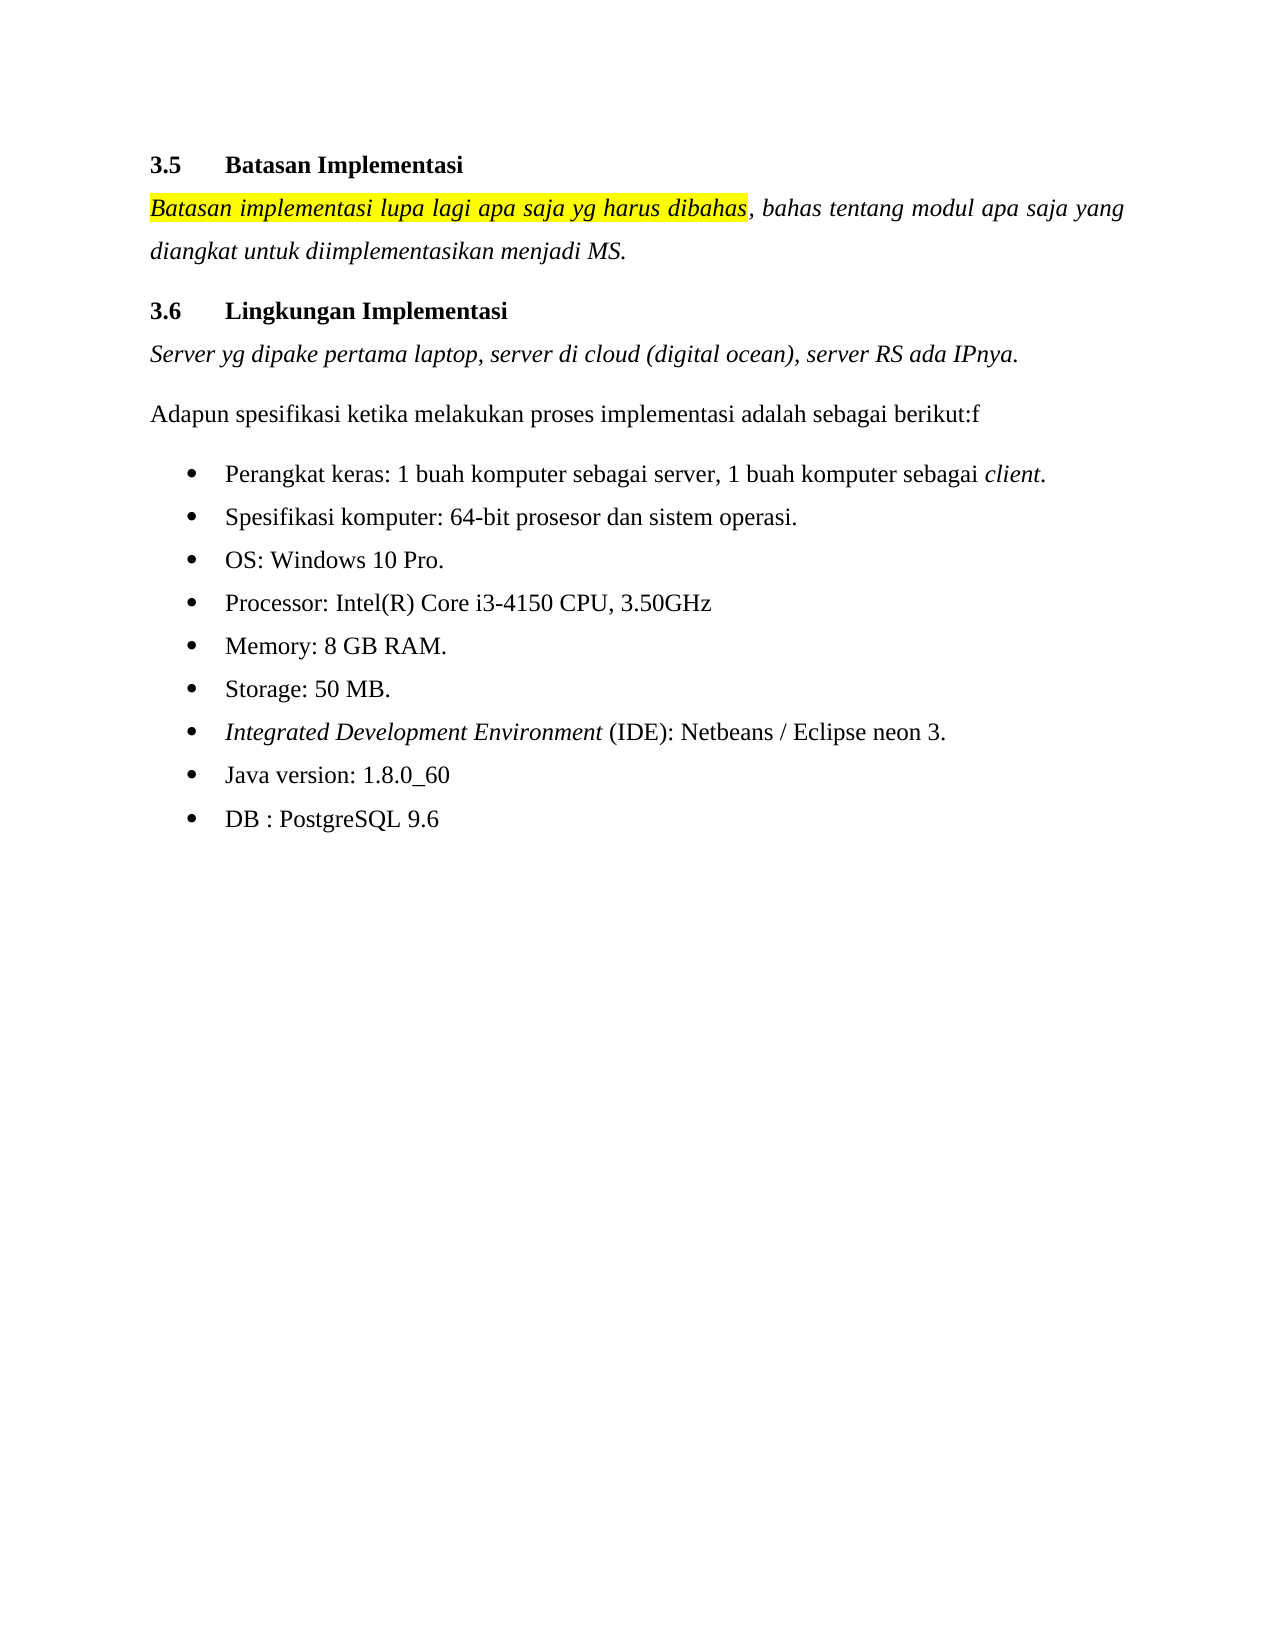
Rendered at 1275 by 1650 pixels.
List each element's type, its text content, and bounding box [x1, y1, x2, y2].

subtitle 3.5 Batasan Implementasi [150, 150, 1125, 179]
text Server yg dipake pertama laptop, server di cloud (digital ocean), server RS ada IPnya. [150, 339, 1125, 368]
list OS: Windows 10 Pro. [187, 545, 1125, 574]
list Storage: 50 MB. [187, 674, 1125, 703]
list Memory: 8 GB RAM. [187, 631, 1125, 660]
list Spesifikasi komputer: 64-bit prosesor dan sistem operasi. [187, 502, 1125, 531]
list Integrated Development Environment (IDE): Netbeans / Eclipse neon 3. [187, 717, 1125, 746]
text Adapun spesifikasi ketika melakukan proses implementasi adalah sebagai berikut:f [150, 399, 1125, 428]
list Processor: Intel(R) Core i3-4150 CPU, 3.50GHz [187, 588, 1125, 617]
list Perangkat keras: 1 buah komputer sebagai server, 1 buah komputer sebagai client. [187, 459, 1125, 487]
text Batasan implementasi lupa lagi apa saja yg harus dibahas, bahas tentang modul apa saja yang diangkat untuk diimplementasikan menjadi MS. [150, 193, 1125, 265]
list DB : PostgreSQL 9.6 [187, 804, 1125, 832]
list Java version: 1.8.0_60 [187, 761, 1125, 789]
subtitle 3.6 Lingkungan Implementasi [150, 296, 1125, 325]
